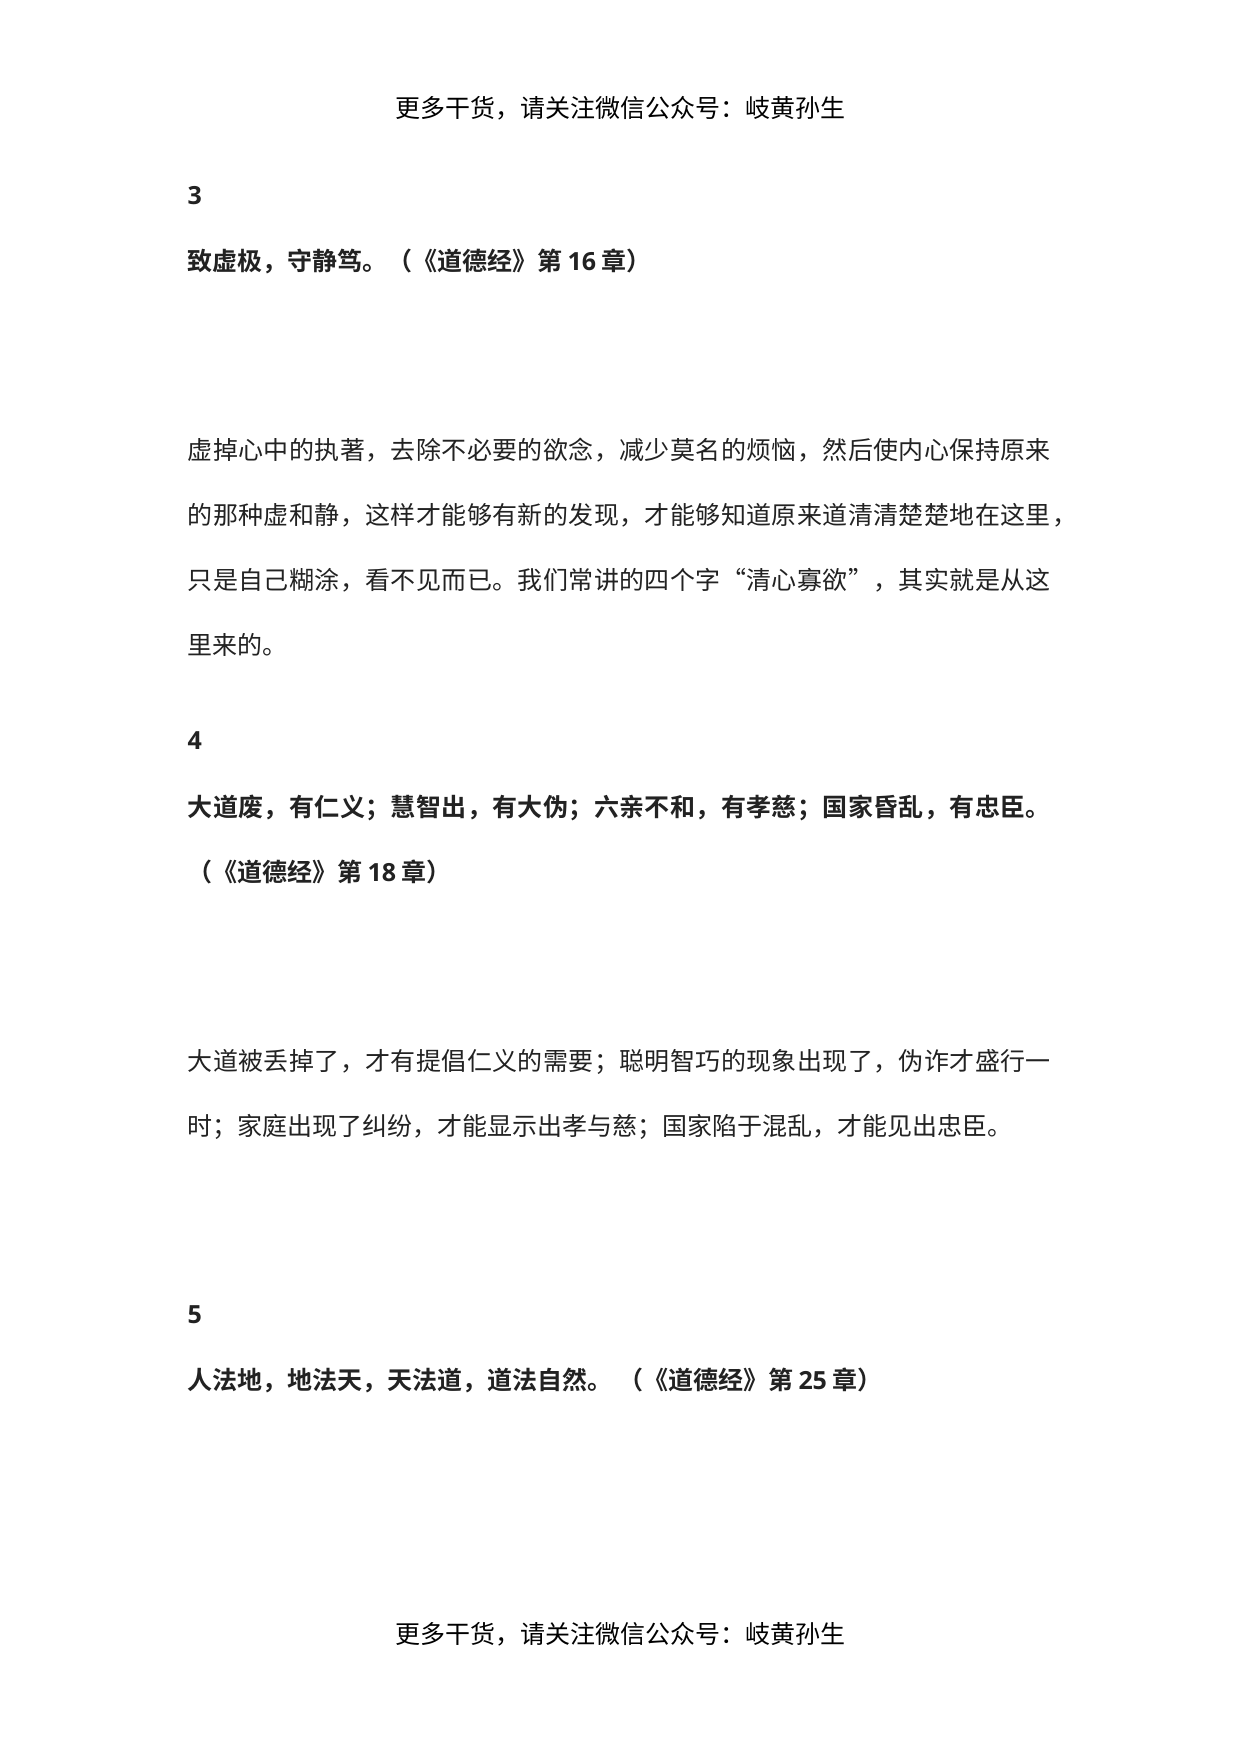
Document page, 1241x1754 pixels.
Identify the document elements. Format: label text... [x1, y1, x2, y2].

text 大道被丢掉了，才有提倡仁义的需要；聪明智巧的现象出现了，伪诈才盛行一时；家庭出现了纠纷，才能显示出孝与慈；国家陷于混乱，才能见出忠臣。 [187, 1027, 1053, 1157]
text 3 [187, 162, 1053, 227]
text 5 [187, 1281, 1053, 1346]
text 大道废，有仁义；慧智出，有大伪；六亲不和，有孝慈；国家昏乱，有忠臣。（《道德经》第18章） [187, 773, 1053, 903]
text 人法地，地法天，天法道，道法自然。 （《道德经》第25章） [187, 1346, 1053, 1411]
text 致虚极，守静笃。（《道德经》第16章） [187, 227, 1053, 292]
text 4 [187, 708, 1053, 773]
text 虚掉心中的执著，去除不必要的欲念，减少莫名的烦恼，然后使内心保持原来的那种虚和静，这样才能够有新的发现，才能够知道原来道清清楚楚地在这里，只是自己糊涂，看不见而已。我们常讲的四个字“清心寡欲”，其实就是从这里来的。 [187, 416, 1053, 676]
